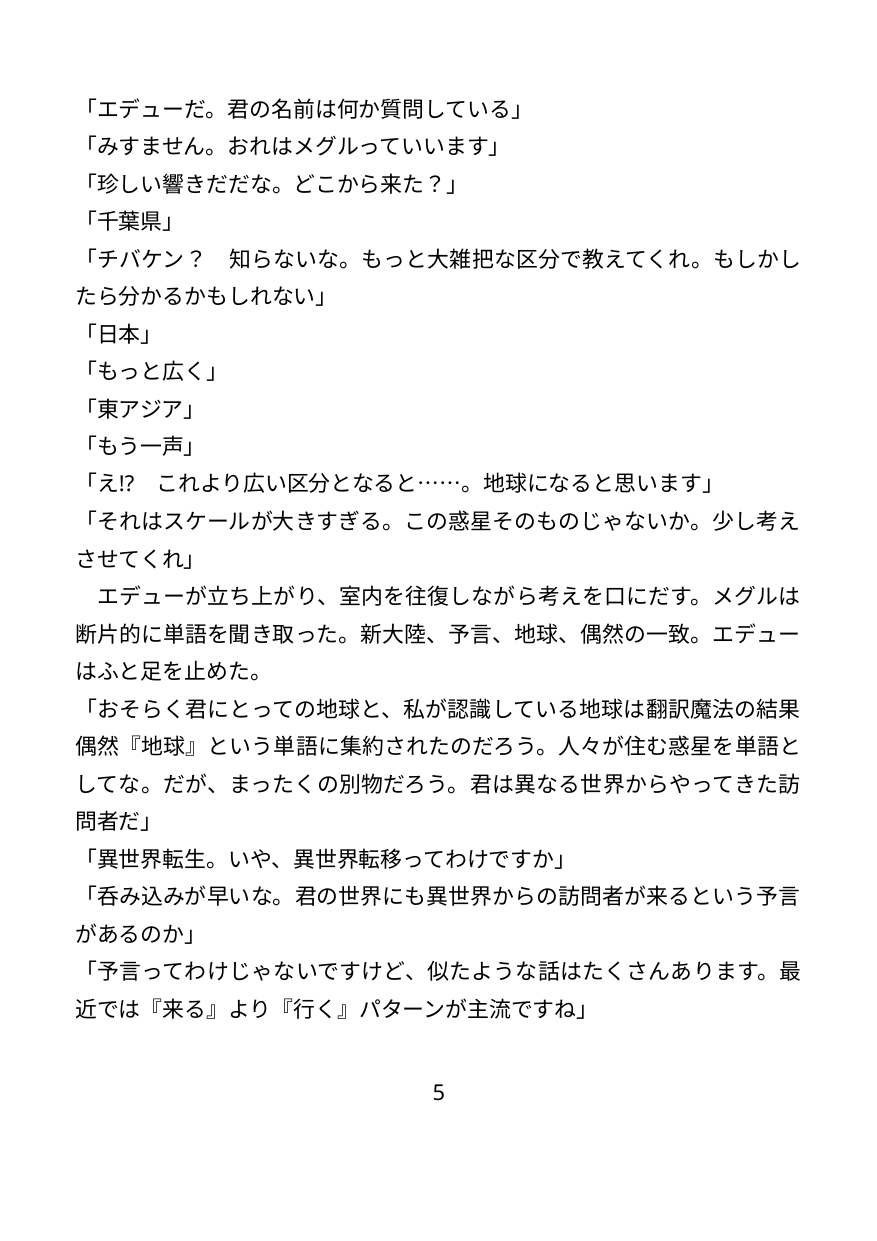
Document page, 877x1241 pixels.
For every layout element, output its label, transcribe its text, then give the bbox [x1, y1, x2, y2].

text 「チバケン？ 知らないな。もっと大雑把な区分で教えてくれ。もしかしたら分かるかもしれない」 [75, 239, 802, 314]
text 「それはスケールが大きすぎる。この惑星そのものじゃないか。少し考えさせてくれ」 [75, 501, 802, 576]
text 「予言ってわけじゃないですけど、似たような話はたくさんあります。最近では『来る』より『行く』パターンが主流ですね」 [75, 951, 802, 1026]
text 「日本」 [75, 314, 802, 351]
text 「みすません。おれはメグルっていいます」 [75, 126, 802, 164]
text 「え!? これより広い区分となると……。地球になると思います」 [75, 464, 802, 501]
text 「もう一声」 [75, 426, 802, 464]
text 「呑み込みが早いな。君の世界にも異世界からの訪問者が来るという予言があるのか」 [75, 876, 802, 951]
text 「異世界転生。いや、異世界転移ってわけですか」 [75, 839, 802, 876]
text エデューが立ち上がり、室内を往復しながら考えを口にだす。メグルは断片的に単語を聞き取った。新大陸、予言、地球、偶然の一致。エデューはふと足を止めた。 [75, 576, 802, 689]
text 「エデューだ。君の名前は何か質問している」 [75, 89, 802, 126]
text 「東アジア」 [75, 389, 802, 426]
text 「もっと広く」 [75, 351, 802, 389]
text 「千葉県」 [75, 201, 802, 239]
text 「珍しい響きだだな。どこから来た？」 [75, 164, 802, 201]
text 「おそらく君にとっての地球と、私が認識している地球は翻訳魔法の結果偶然『地球』という単語に集約されたのだろう。人々が住む惑星を単語としてな。だが、まったくの別物だろう。君は異なる世界からやってきた訪問者だ」 [75, 689, 802, 839]
